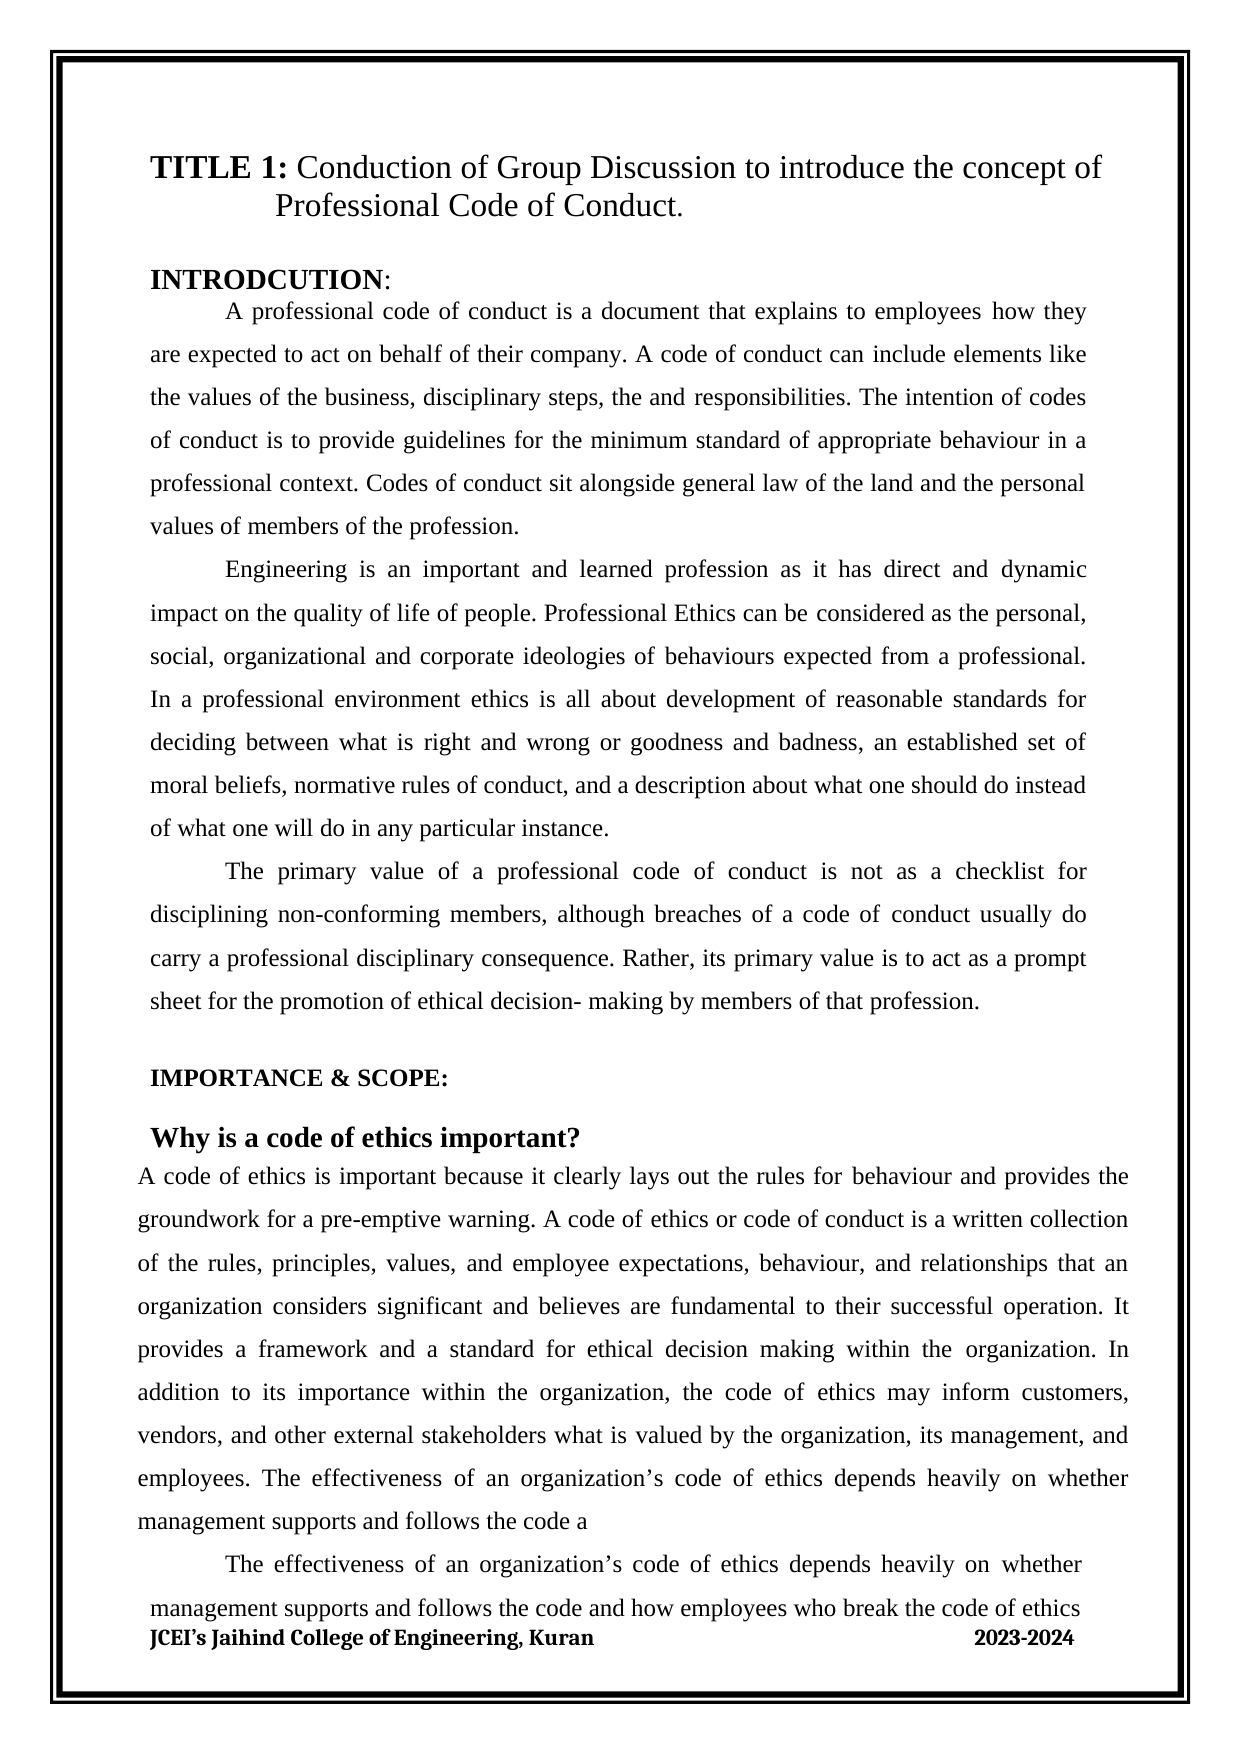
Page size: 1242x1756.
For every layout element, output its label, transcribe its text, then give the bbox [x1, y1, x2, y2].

subtitle Why is a code of ethics important? [150, 1120, 1129, 1154]
subtitle TITLE 1: Conduction of Group Discussion to introduce the concept of Professional Code of Conduct. [150, 147, 1113, 224]
text IMPORTANCE & SCOPE: [150, 1063, 1129, 1092]
text The primary value of a professional code of conduct is not as a checklist for disciplining non-conforming members, although breaches of a code of conduct usually do carry a professional disciplinary consequence. Rather, its primary value is to act as a prompt sheet for the promotion of ethical decision- making by members of that profession. [150, 856, 1087, 1014]
text Engineering is an important and learned profession as it has direct and dynamic impact on the quality of life of people. Professional Ethics can be considered as the personal, social, organizational and corporate ideologies of behaviours expected from a professional. In a professional environment ethics is all about development of reasonable standards for deciding between what is right and wrong or goodness and badness, an established set of moral beliefs, normative rules of conduct, and a description about what one should do instead of what one will do in any particular instance. [150, 554, 1087, 842]
text A code of ethics is important because it clearly lays out the rules for behaviour and provides the groundwork for a pre-emptive warning. A code of ethics or code of conduct is a written collection of the rules, principles, values, and employee expectations, behaviour, and relationships that an organization considers significant and believes are fundamental to their successful operation. It provides a framework and a standard for ethical decision making within the organization. In addition to its importance within the organization, the code of ethics may inform customers, vendors, and other external stakeholders what is valued by the organization, its management, and employees. The effectiveness of an organization’s code of ethics depends heavily on whether management supports and follows the code a [137, 1161, 1129, 1535]
text The effectiveness of an organization’s code of ethics depends heavily on whether management supports and follows the code and how employees who break the code of ethics [150, 1549, 1082, 1621]
subtitle INTRODCUTION: [150, 262, 1129, 296]
text A professional code of conduct is a document that explains to employees how they are expected to act on behalf of their company. A code of conduct can include elements like the values of the business, disciplinary steps, the and responsibilities. The intention of codes of conduct is to provide guidelines for the minimum standard of appropriate behaviour in a professional context. Codes of conduct sit alongside general law of the land and the personal values of members of the profession. [150, 296, 1087, 540]
